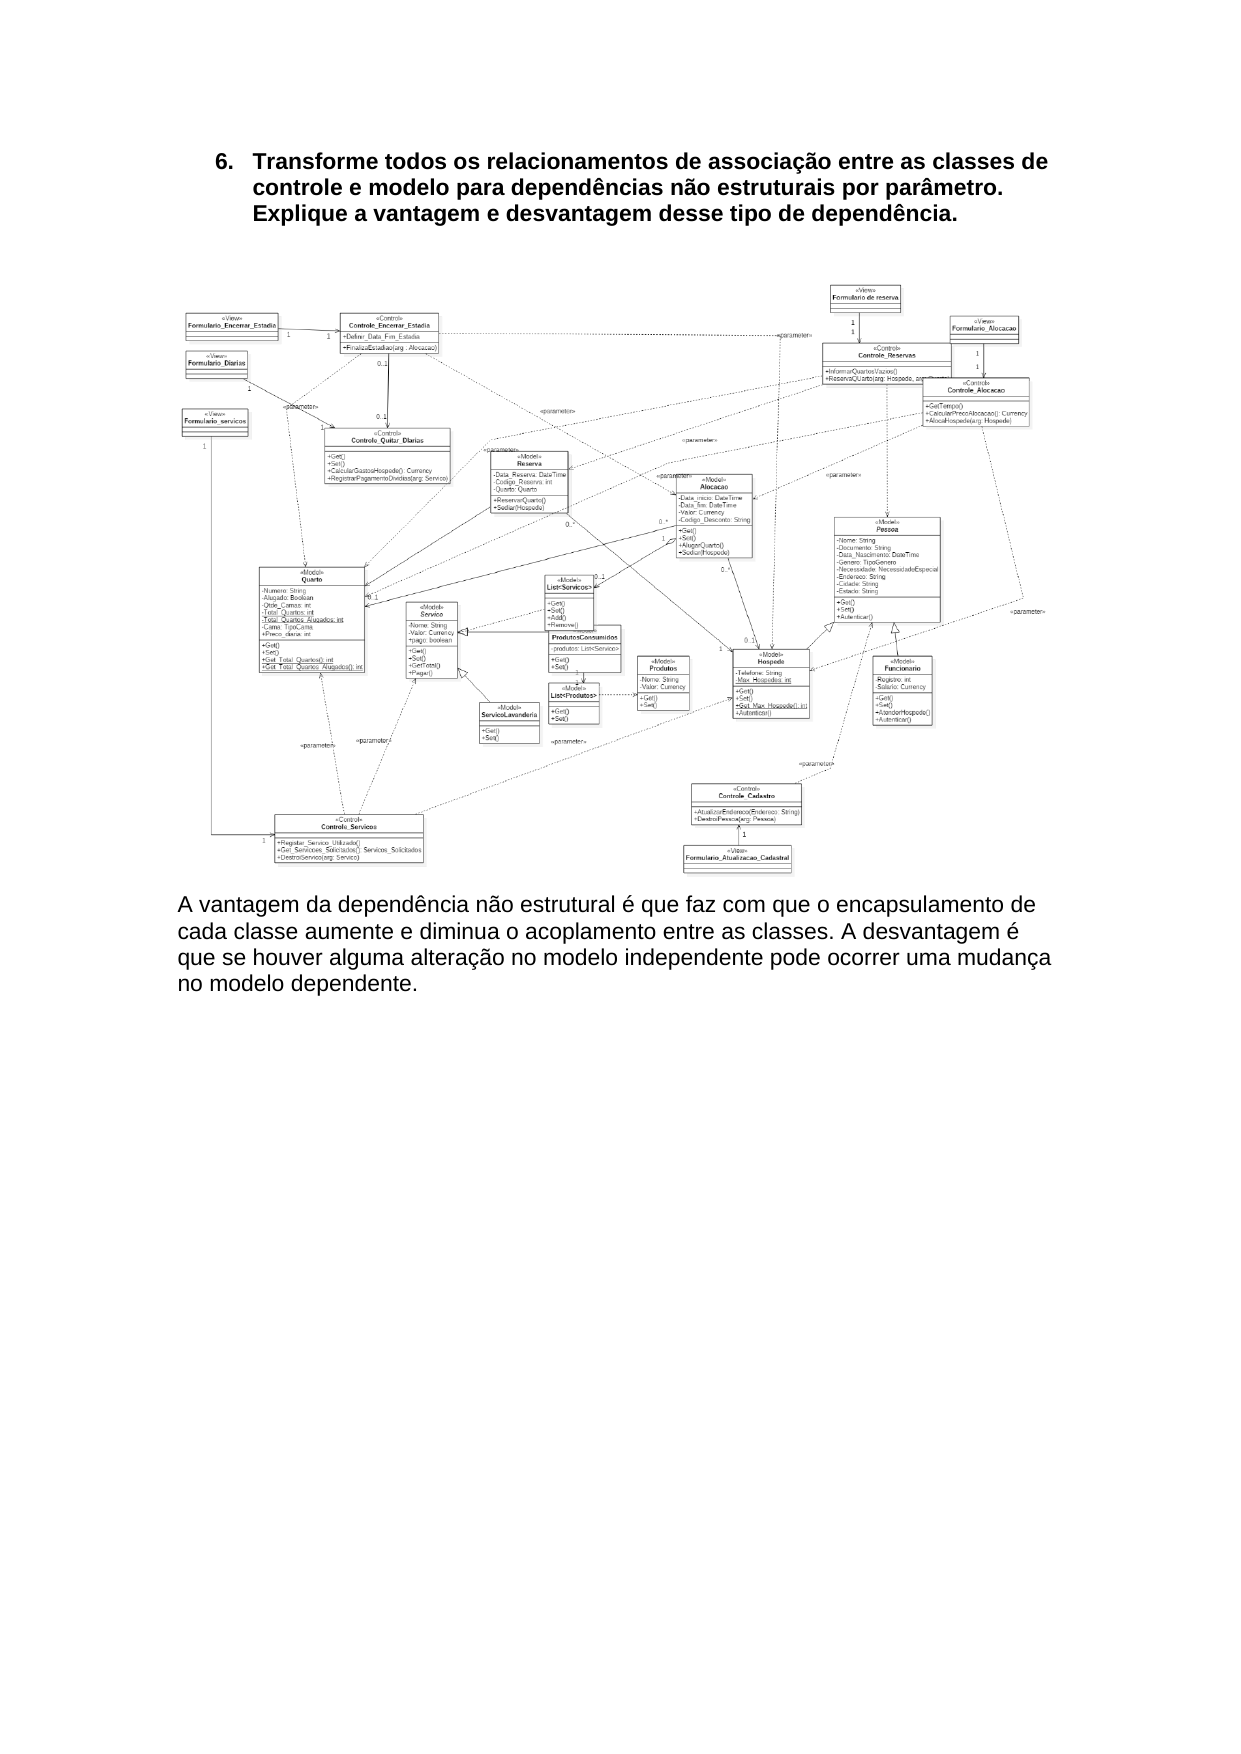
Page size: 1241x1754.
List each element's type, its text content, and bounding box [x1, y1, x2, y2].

picture [177, 281, 1063, 892]
list Transforme todos os relacionamentos de associação entre as classes de controle e modelo para dependências não estruturais por parâmetro. Explique a vantagem e desvantagem desse tipo de dependência. [215, 148, 1063, 255]
text A vantagem da dependência não estrutural é que faz com que o encapsulamento de cada classe aumente e diminua o acoplamento entre as classes. A desvantagem é que se houver alguma alteração no modelo independente pode ocorrer uma mudança no modelo dependente. [177, 892, 1063, 997]
